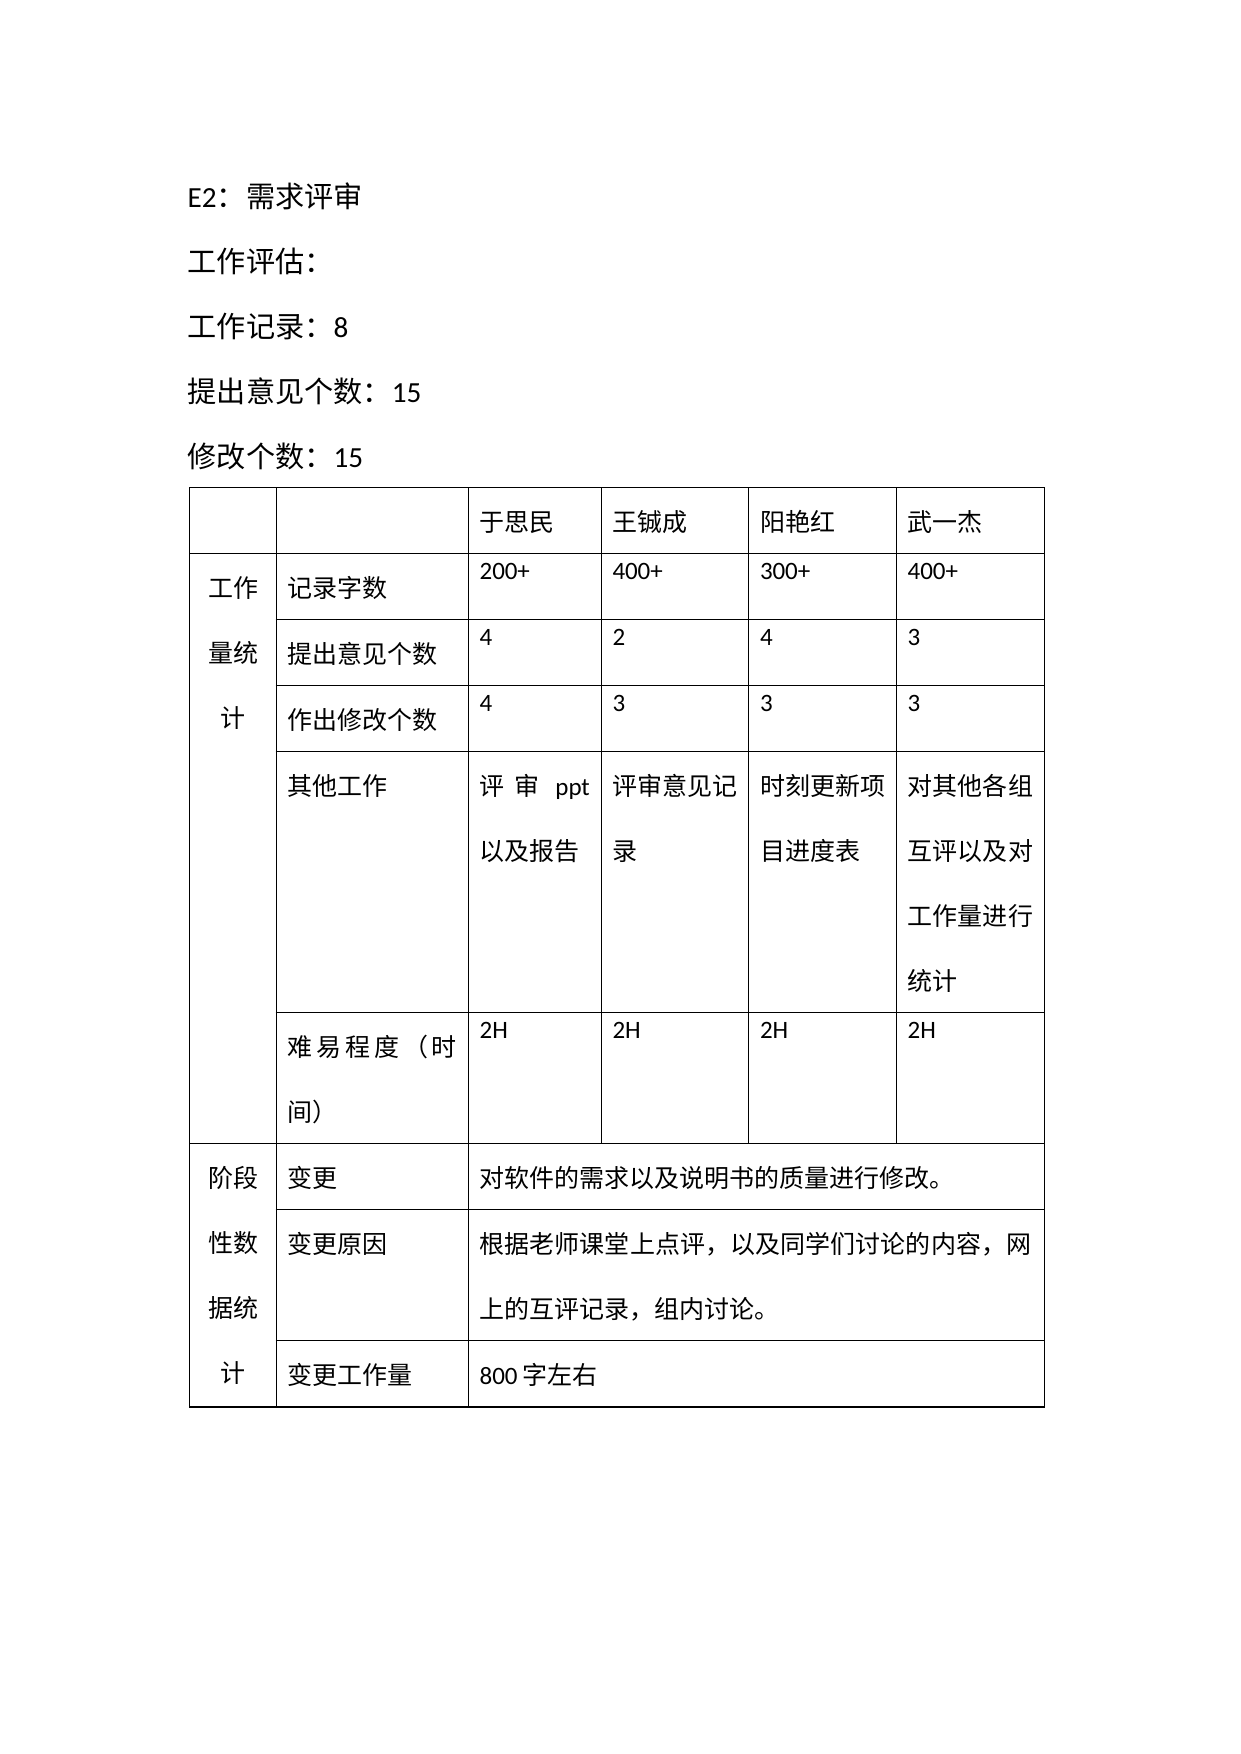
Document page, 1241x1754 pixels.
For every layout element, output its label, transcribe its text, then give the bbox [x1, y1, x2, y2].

table_cell 300+ [749, 554, 896, 619]
table_cell 提出意见个数 [277, 620, 468, 685]
text 工作记录：8 [187, 292, 1053, 357]
table_cell 4 [469, 686, 601, 751]
table_cell 变更工作量 [277, 1341, 468, 1406]
table_cell 2H [749, 1013, 896, 1143]
table_cell 2H [602, 1013, 748, 1143]
table_cell 3 [602, 686, 748, 751]
table_header 武一杰 [897, 488, 1044, 553]
table_cell 难易程度（时间） [277, 1013, 468, 1143]
table_cell 2H [469, 1013, 601, 1143]
table_cell 400+ [602, 554, 748, 619]
table_cell 时刻更新项目进度表 [749, 752, 896, 1012]
table_cell 对其他各组互评以及对工作量进行统计 [897, 752, 1044, 1012]
table_cell 变更原因 [277, 1210, 468, 1340]
table_cell 记录字数 [277, 554, 468, 619]
table_cell 变更 [277, 1144, 468, 1209]
table_header 于思民 [469, 488, 601, 553]
table_cell 4 [749, 620, 896, 685]
table_cell 400+ [897, 554, 1044, 619]
text E2：需求评审 [187, 162, 1053, 227]
text 工作评估： [187, 227, 1053, 292]
table_header 阳艳红 [749, 488, 896, 553]
table_cell 评审ppt以及报告 [469, 752, 601, 1012]
table_cell 3 [897, 620, 1044, 685]
table_cell 评审意见记录 [602, 752, 748, 1012]
table_cell 对软件的需求以及说明书的质量进行修改。 [469, 1144, 1044, 1209]
table_cell 4 [469, 620, 601, 685]
table_cell 800字左右 [469, 1341, 1044, 1406]
table_cell 2 [602, 620, 748, 685]
table_cell 3 [749, 686, 896, 751]
text 修改个数：15 [187, 422, 1053, 487]
table_cell 2H [897, 1013, 1044, 1143]
table_cell 其他工作 [277, 752, 468, 1012]
table_cell 作出修改个数 [277, 686, 468, 751]
table_cell 根据老师课堂上点评，以及同学们讨论的内容，网上的互评记录，组内讨论。 [469, 1210, 1044, 1340]
table_cell 阶段性数据统计 [190, 1144, 276, 1406]
text 提出意见个数：15 [187, 357, 1053, 422]
table_header 王铖成 [602, 488, 748, 553]
table_cell 3 [897, 686, 1044, 751]
table_cell 200+ [469, 554, 601, 619]
table_header [277, 488, 468, 553]
table_cell 工作量统计 [190, 554, 276, 1143]
table_header [190, 488, 276, 553]
